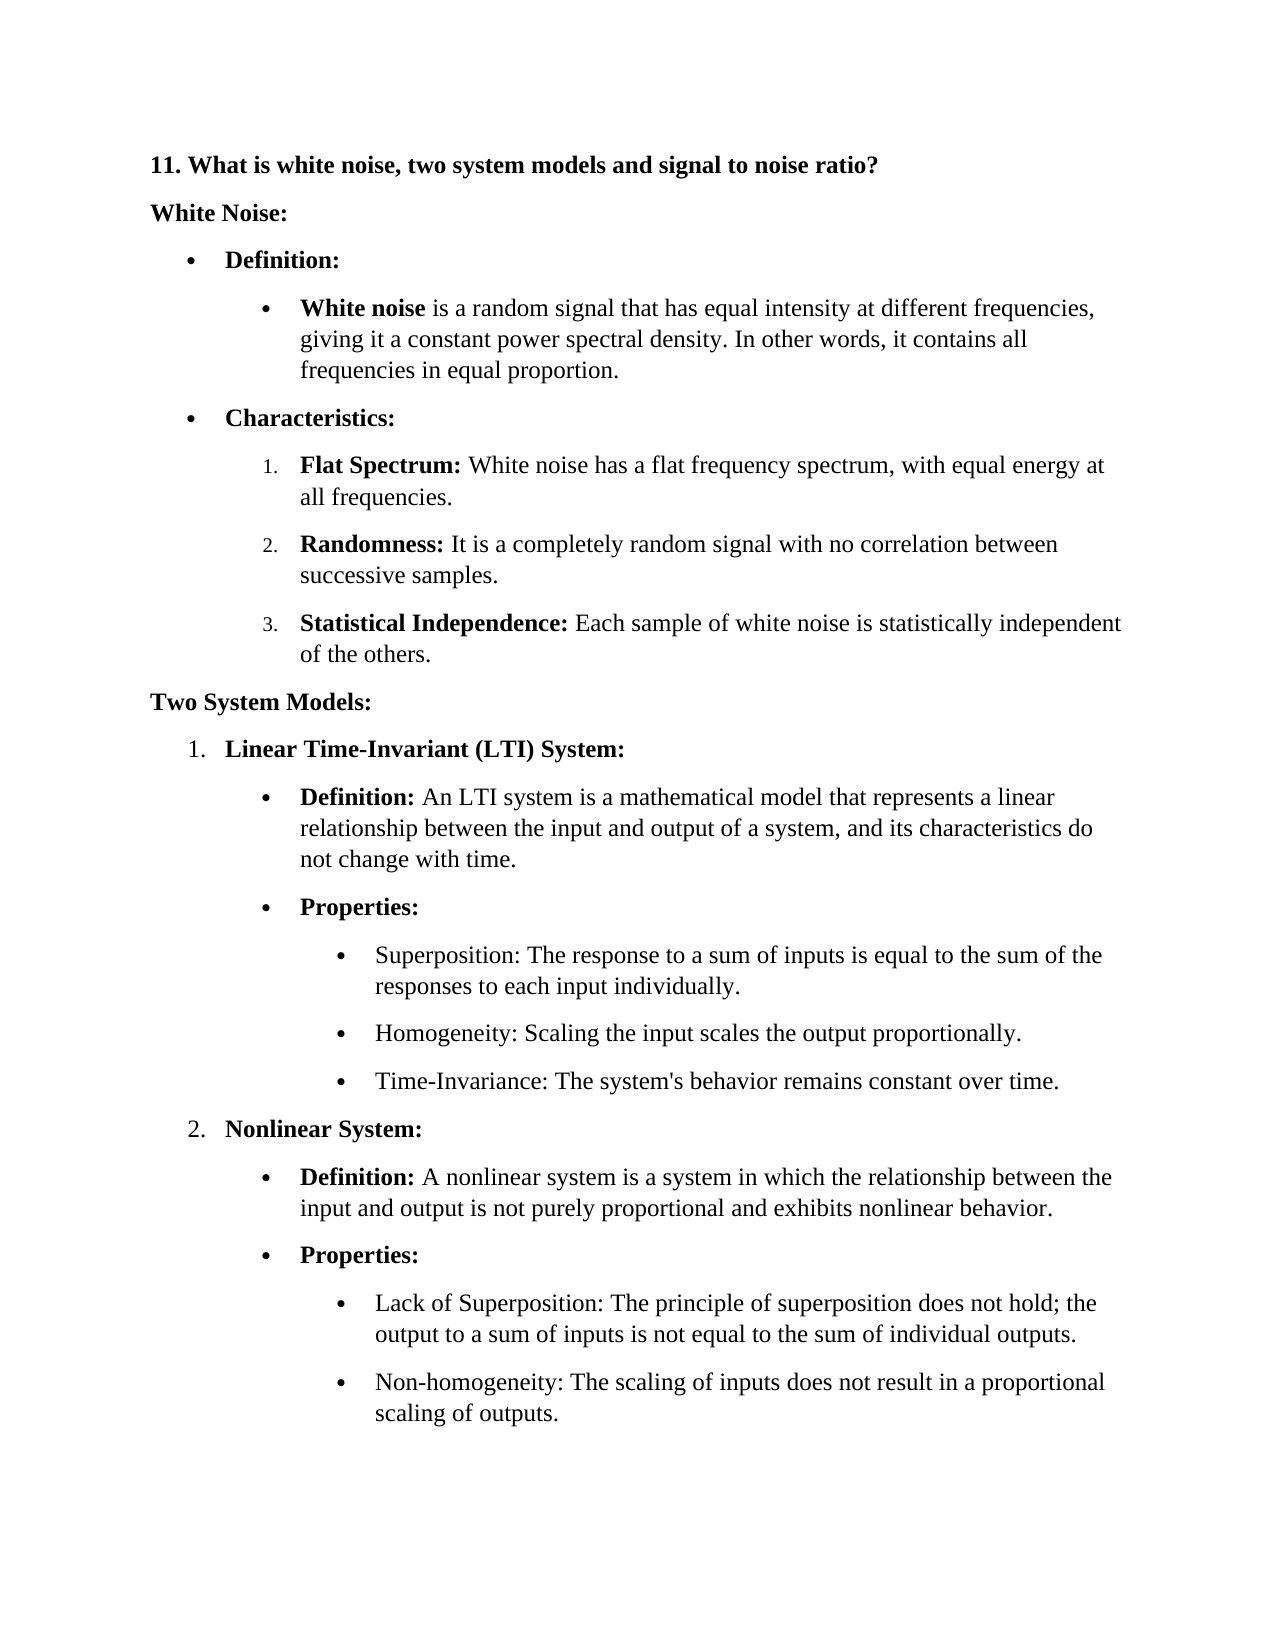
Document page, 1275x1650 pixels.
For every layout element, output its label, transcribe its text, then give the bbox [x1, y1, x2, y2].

list Linear Time-Invariant (LTI) System: [187, 734, 1125, 763]
list Nonlinear System: [187, 1114, 1125, 1143]
list Properties: [262, 1240, 1125, 1269]
list Homogeneity: Scaling the input scales the output proportionally. [337, 1018, 1125, 1047]
list Time-Invariance: The system's behavior remains constant over time. [337, 1066, 1125, 1095]
list Statistical Independence: Each sample of white noise is statistically independent of the others. [262, 608, 1125, 668]
list White noise is a random signal that has equal intensity at different frequencies, giving it a constant power spectral density. In other words, it contains all frequencies in equal proportion. [262, 293, 1125, 384]
list Superposition: The response to a sum of inputs is equal to the sum of the responses to each input individually. [337, 940, 1125, 999]
list Randomness: It is a completely random signal with no correlation between successive samples. [262, 529, 1125, 589]
list Definition: A nonlinear system is a system in which the relationship between the input and output is not purely proportional and exhibits nonlinear behavior. [262, 1162, 1125, 1221]
list Non-homogeneity: The scaling of inputs does not result in a proportional scaling of outputs. [337, 1367, 1125, 1427]
list Characteristics: [187, 403, 1125, 432]
text White Noise: [150, 198, 1125, 226]
list Properties: [262, 892, 1125, 921]
text Two System Models: [150, 687, 1125, 716]
list Flat Spectrum: White noise has a flat frequency spectrum, with equal energy at all frequencies. [262, 451, 1125, 510]
list Definition: An LTI system is a mathematical model that represents a linear relationship between the input and output of a system, and its characteristics do not change with time. [262, 782, 1125, 873]
list Lack of Superposition: The principle of superposition does not hold; the output to a sum of inputs is not equal to the sum of individual outputs. [337, 1288, 1125, 1348]
list Definition: [187, 245, 1125, 274]
text 11. What is white noise, two system models and signal to noise ratio? [150, 150, 1125, 179]
